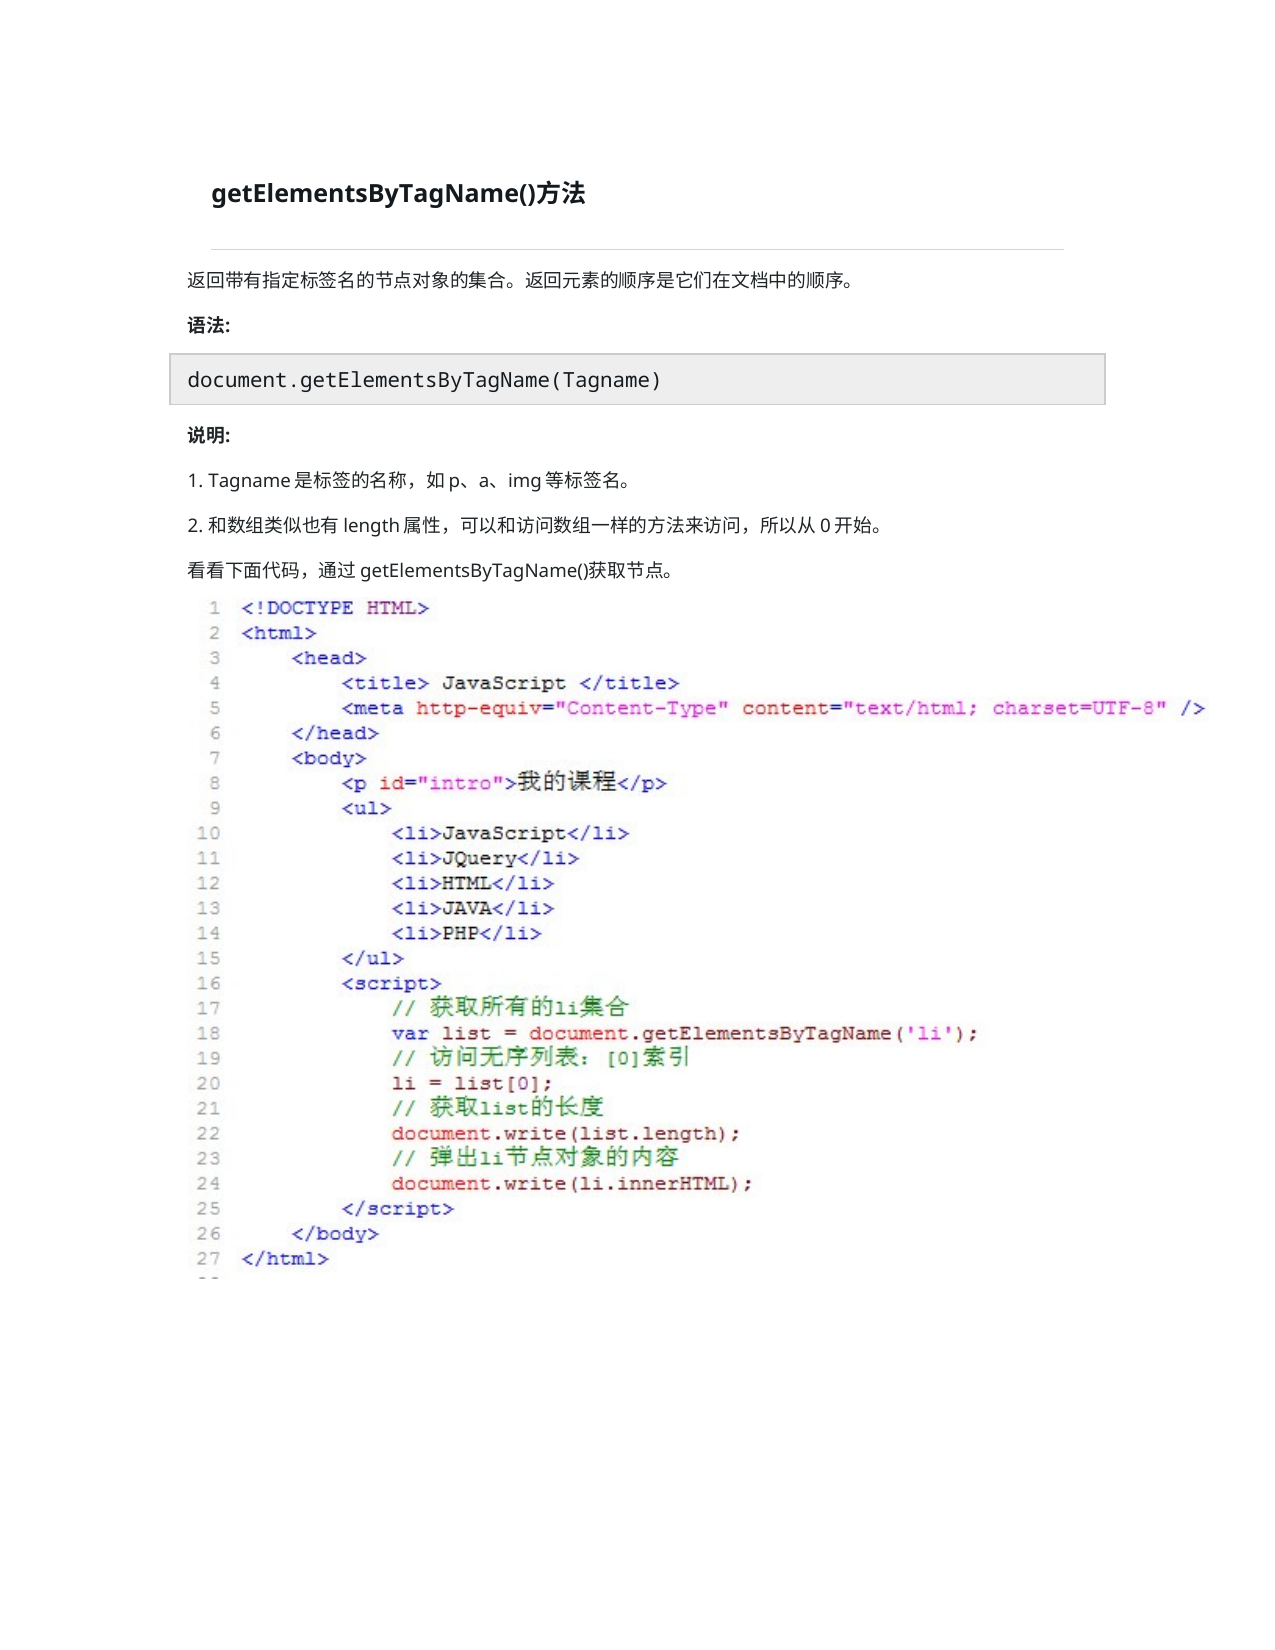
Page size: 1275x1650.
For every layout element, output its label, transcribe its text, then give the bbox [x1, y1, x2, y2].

text 1. Tagname是标签的名称，如p、a、img等标签名。 [187, 463, 1087, 495]
text document.getElementsByTagName(Tagname) [171, 355, 1104, 404]
text 说明: [187, 418, 1087, 450]
text 2. 和数组类似也有length属性，可以和访问数组一样的方法来访问，所以从0开始。 [187, 508, 1087, 540]
picture [187, 597, 1210, 1279]
text 返回带有指定标签名的节点对象的集合。返回元素的顺序是它们在文档中的顺序。 [187, 263, 1087, 295]
text 看看下面代码，通过getElementsByTagName()获取节点。 [187, 553, 1087, 585]
text getElementsByTagName()方法 [211, 159, 1064, 249]
text 语法: [187, 308, 1087, 340]
